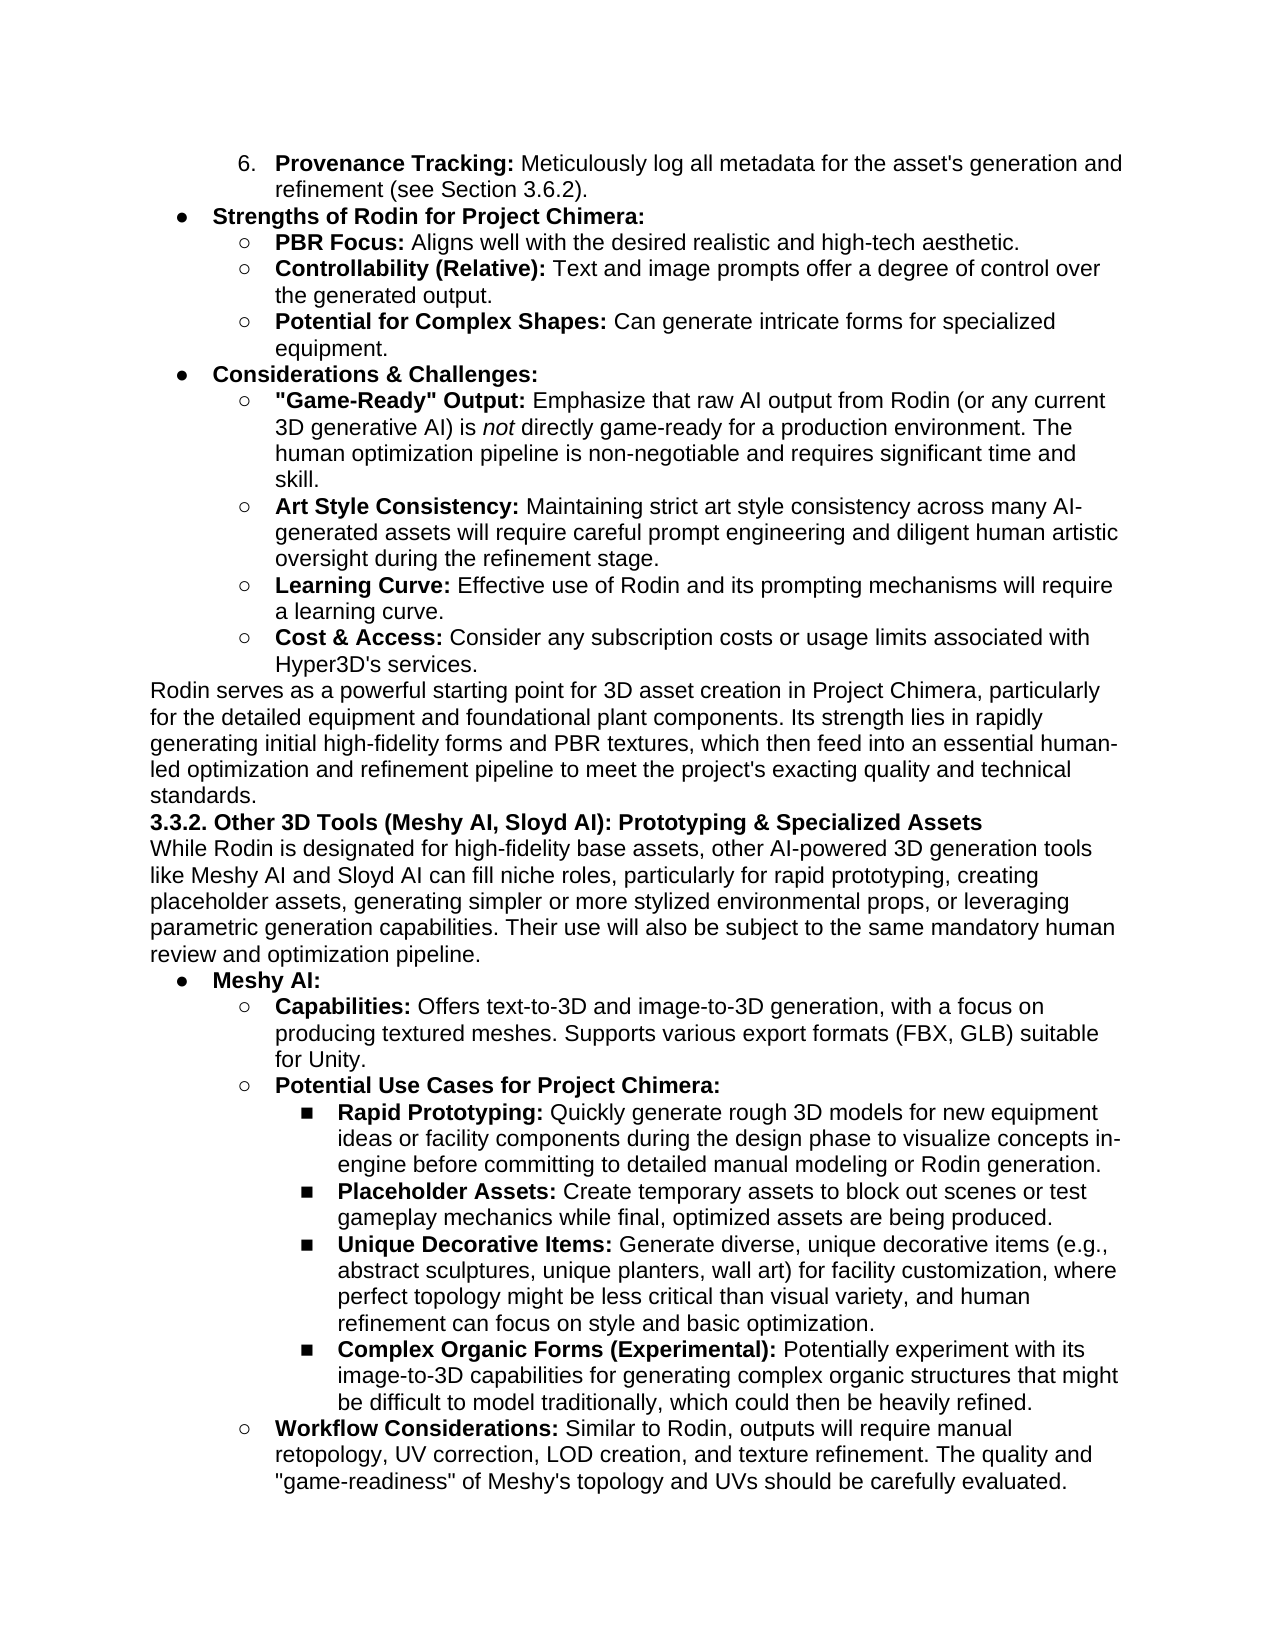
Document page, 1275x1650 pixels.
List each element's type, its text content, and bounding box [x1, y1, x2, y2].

list Placeholder Assets: Create temporary assets to block out scenes or test gameplay mechanics while final, optimized assets are being produced. [300, 1178, 1125, 1231]
text 3.3.2. Other 3D Tools (Meshy AI, Sloyd AI): Prototyping & Specialized Assets [150, 809, 1125, 835]
list Learning Curve: Effective use of Rodin and its prompting mechanisms will require a learning curve. [237, 572, 1125, 624]
list Controllability (Relative): Text and image prompts offer a degree of control over the generated output. [237, 255, 1125, 308]
text Rodin serves as a powerful starting point for 3D asset creation in Project Chimera, particularly for the detailed equipment and foundational plant components. Its strength lies in rapidly generating initial high-fidelity forms and PBR textures, which then feed into an essential human-led optimization and refinement pipeline to meet the project's exacting quality and technical standards. [150, 677, 1125, 809]
list Considerations & Challenges: [175, 361, 1125, 387]
list Complex Organic Forms (Experimental): Potentially experiment with its image-to-3D capabilities for generating complex organic structures that might be difficult to model traditionally, which could then be heavily refined. [300, 1336, 1125, 1415]
list Unique Decorative Items: Generate diverse, unique decorative items (e.g., abstract sculptures, unique planters, wall art) for facility customization, where perfect topology might be less critical than visual variety, and human refinement can focus on style and basic optimization. [300, 1231, 1125, 1336]
list Provenance Tracking: Meticulously log all metadata for the asset's generation and refinement (see Section 3.6.2). [237, 150, 1125, 203]
list "Game-Ready" Output: Emphasize that raw AI output from Rodin (or any current 3D generative AI) is not directly game-ready for a production environment. The human optimization pipeline is non-negotiable and requires significant time and skill. [237, 387, 1125, 493]
list Meshy AI: [175, 967, 1125, 993]
list Potential for Complex Shapes: Can generate intricate forms for specialized equipment. [237, 308, 1125, 361]
list PBR Focus: Aligns well with the desired realistic and high-tech aesthetic. [237, 229, 1125, 255]
list Cost & Access: Consider any subscription costs or usage limits associated with Hyper3D's services. [237, 624, 1125, 677]
text While Rodin is designated for high-fidelity base assets, other AI-powered 3D generation tools like Meshy AI and Sloyd AI can fill niche roles, particularly for rapid prototyping, creating placeholder assets, generating simpler or more stylized environmental props, or leveraging parametric generation capabilities. Their use will also be subject to the same mandatory human review and optimization pipeline. [150, 835, 1125, 967]
list Rapid Prototyping: Quickly generate rough 3D models for new equipment ideas or facility components during the design phase to visualize concepts in-engine before committing to detailed manual modeling or Rodin generation. [300, 1099, 1125, 1178]
list Capabilities: Offers text-to-3D and image-to-3D generation, with a focus on producing textured meshes. Supports various export formats (FBX, GLB) suitable for Unity. [237, 993, 1125, 1072]
list Art Style Consistency: Maintaining strict art style consistency across many AI-generated assets will require careful prompt engineering and diligent human artistic oversight during the refinement stage. [237, 493, 1125, 572]
list Workflow Considerations: Similar to Rodin, outputs will require manual retopology, UV correction, LOD creation, and texture refinement. The quality and "game-readiness" of Meshy's topology and UVs should be carefully evaluated. [237, 1415, 1125, 1494]
list Strengths of Rodin for Project Chimera: [175, 203, 1125, 229]
list Potential Use Cases for Project Chimera: [237, 1072, 1125, 1099]
